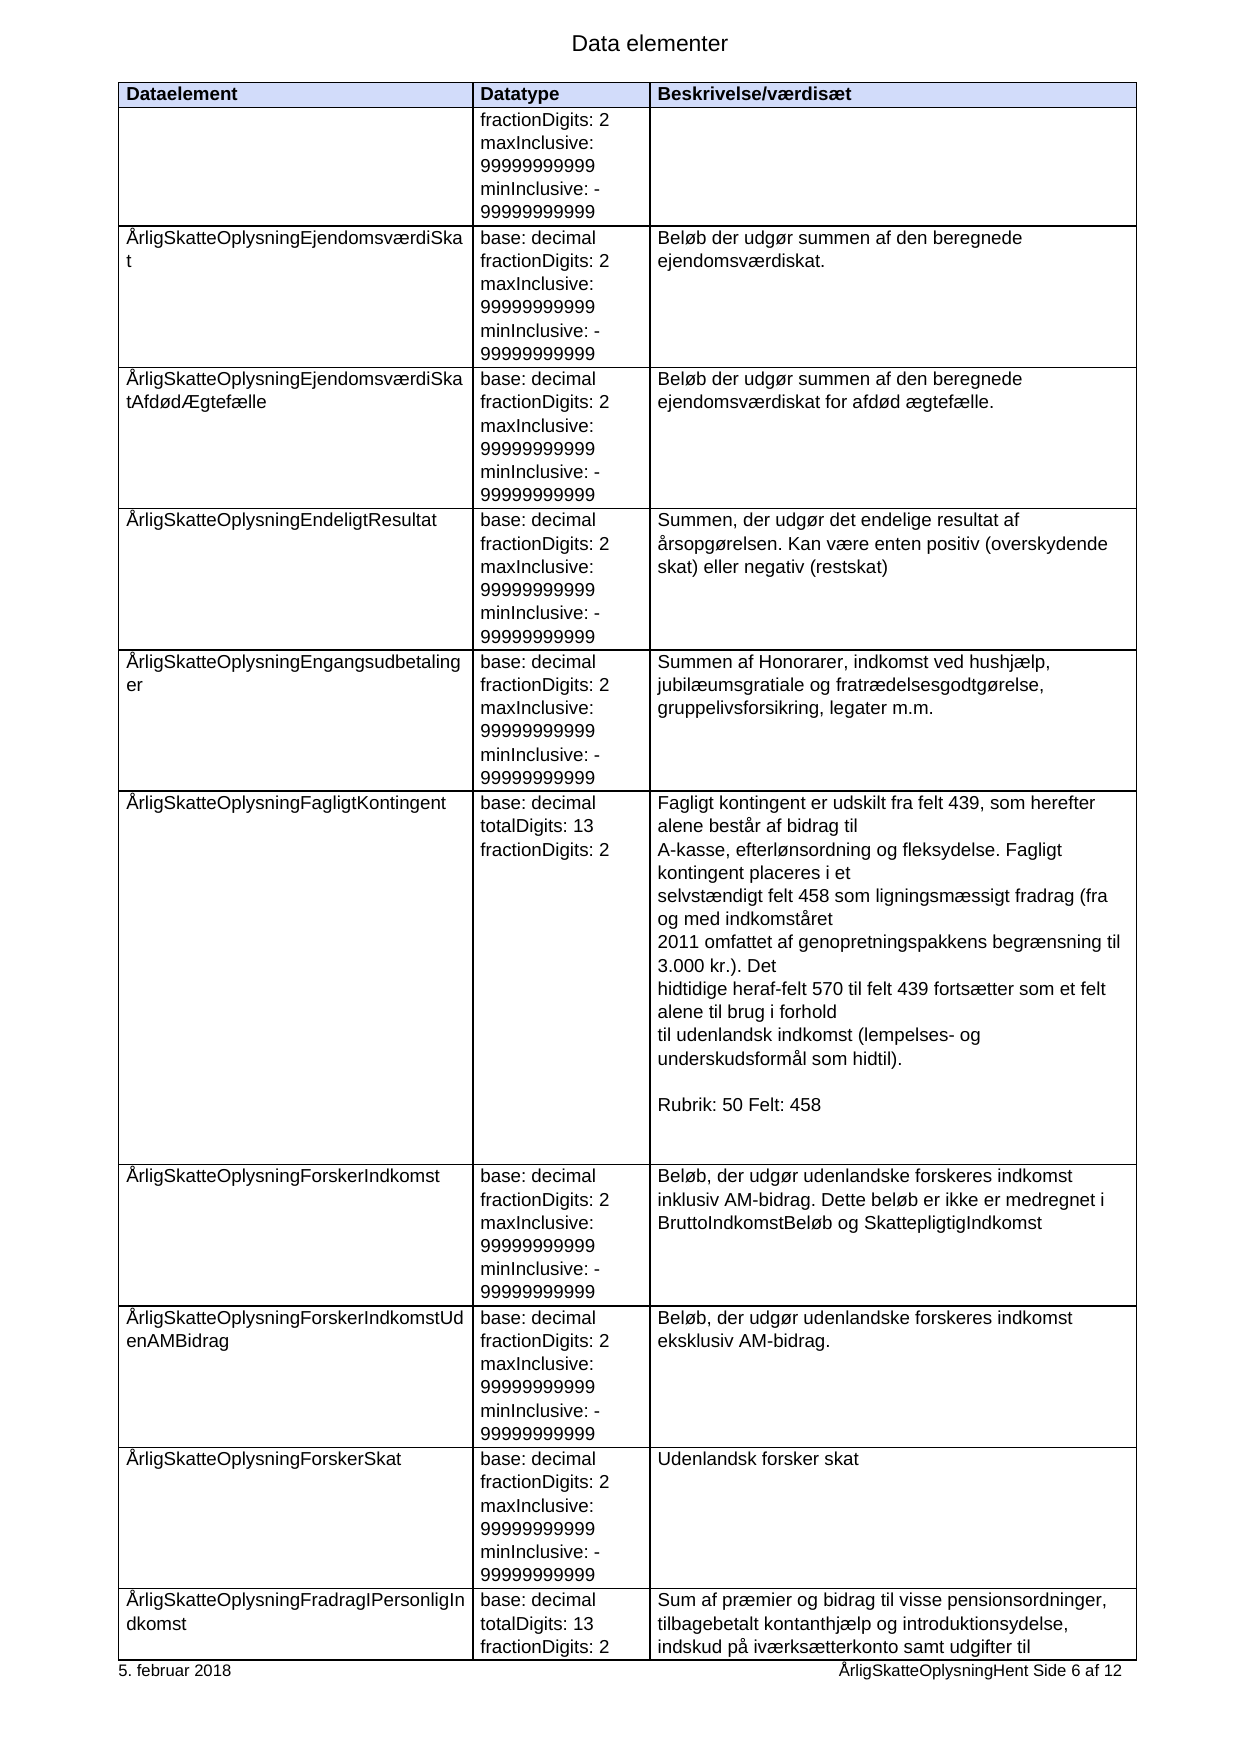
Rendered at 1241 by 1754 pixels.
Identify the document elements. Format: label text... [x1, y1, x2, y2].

table_cell base: decimal totalDigits: 13 fractionDigits: 2 [474, 792, 649, 1164]
table_cell ÅrligSkatteOplysningForskerIndkomstUdenAMBidrag [119, 1307, 472, 1446]
table_cell Summen af Honorarer, indkomst ved hushjælp, jubilæumsgratiale og fratrædelsesgodtgørelse, gruppelivsforsikring, legater m.m. [651, 651, 1136, 790]
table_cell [474, 1589, 649, 1659]
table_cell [119, 108, 472, 225]
table_cell Fagligt kontingent er udskilt fra felt 439, som herefter alene består af bidrag til A-kasse, efterlønsordning og fleksydelse. Fagligt kontingent placeres i et selvstændigt felt 458 som ligningsmæssigt fradrag (fra og med indkomståret 2011 omfattet af genopretningspakkens begrænsning til 3.000 kr.). Det hidtidige heraf-felt 570 til felt 439 fortsætter som et felt alene til brug i forhold til udenlandsk indkomst (lempelses- og underskudsformål som hidtil). Rubrik: 50 Felt: 458 [651, 792, 1136, 1164]
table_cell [474, 108, 649, 225]
table_cell Beløb der udgør summen af den beregnede ejendomsværdiskat for afdød ægtefælle. [651, 368, 1136, 508]
table_cell Udenlandsk forsker skat [651, 1448, 1136, 1588]
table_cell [651, 108, 1136, 225]
table_cell ÅrligSkatteOplysningEjendomsværdiSkat [119, 227, 472, 366]
table_cell Beløb der udgør summen af den beregnede ejendomsværdiskat. [651, 227, 1136, 366]
table_cell base: decimal fractionDigits: 2 maxInclusive: 99999999999 minInclusive: -99999999999 [474, 1448, 649, 1588]
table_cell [651, 1589, 1136, 1659]
table_cell base: decimal fractionDigits: 2 maxInclusive: 99999999999 minInclusive: -99999999999 [474, 1307, 649, 1446]
table_cell base: decimal fractionDigits: 2 maxInclusive: 99999999999 minInclusive: -99999999999 [474, 227, 649, 366]
table_cell Summen, der udgør det endelige resultat af årsopgørelsen. Kan være enten positiv (overskydende skat) eller negativ (restskat) [651, 509, 1136, 649]
table_cell base: decimal fractionDigits: 2 maxInclusive: 99999999999 minInclusive: -99999999999 [474, 368, 649, 508]
table_header Datatype [474, 83, 649, 107]
table_header Dataelement [119, 83, 472, 107]
table_cell base: decimal fractionDigits: 2 maxInclusive: 99999999999 minInclusive: -99999999999 [474, 509, 649, 649]
table_cell Beløb, der udgør udenlandske forskeres indkomst eksklusiv AM-bidrag. [651, 1307, 1136, 1446]
table_cell ÅrligSkatteOplysningEjendomsværdiSkatAfdødÆgtefælle [119, 368, 472, 508]
table_cell ÅrligSkatteOplysningEngangsudbetalinger [119, 651, 472, 790]
table_cell base: decimal fractionDigits: 2 maxInclusive: 99999999999 minInclusive: -99999999999 [474, 1165, 649, 1305]
table_cell ÅrligSkatteOplysningForskerSkat [119, 1448, 472, 1588]
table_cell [119, 1589, 472, 1659]
table_cell Beløb, der udgør udenlandske forskeres indkomst inklusiv AM-bidrag. Dette beløb er ikke er medregnet i BruttoIndkomstBeløb og SkattepligtigIndkomst [651, 1165, 1136, 1305]
table_cell ÅrligSkatteOplysningEndeligtResultat [119, 509, 472, 649]
table_cell base: decimal fractionDigits: 2 maxInclusive: 99999999999 minInclusive: -99999999999 [474, 651, 649, 790]
table_cell ÅrligSkatteOplysningFagligtKontingent [119, 792, 472, 1164]
table_header Beskrivelse/værdisæt [651, 83, 1136, 107]
table_cell ÅrligSkatteOplysningForskerIndkomst [119, 1165, 472, 1305]
